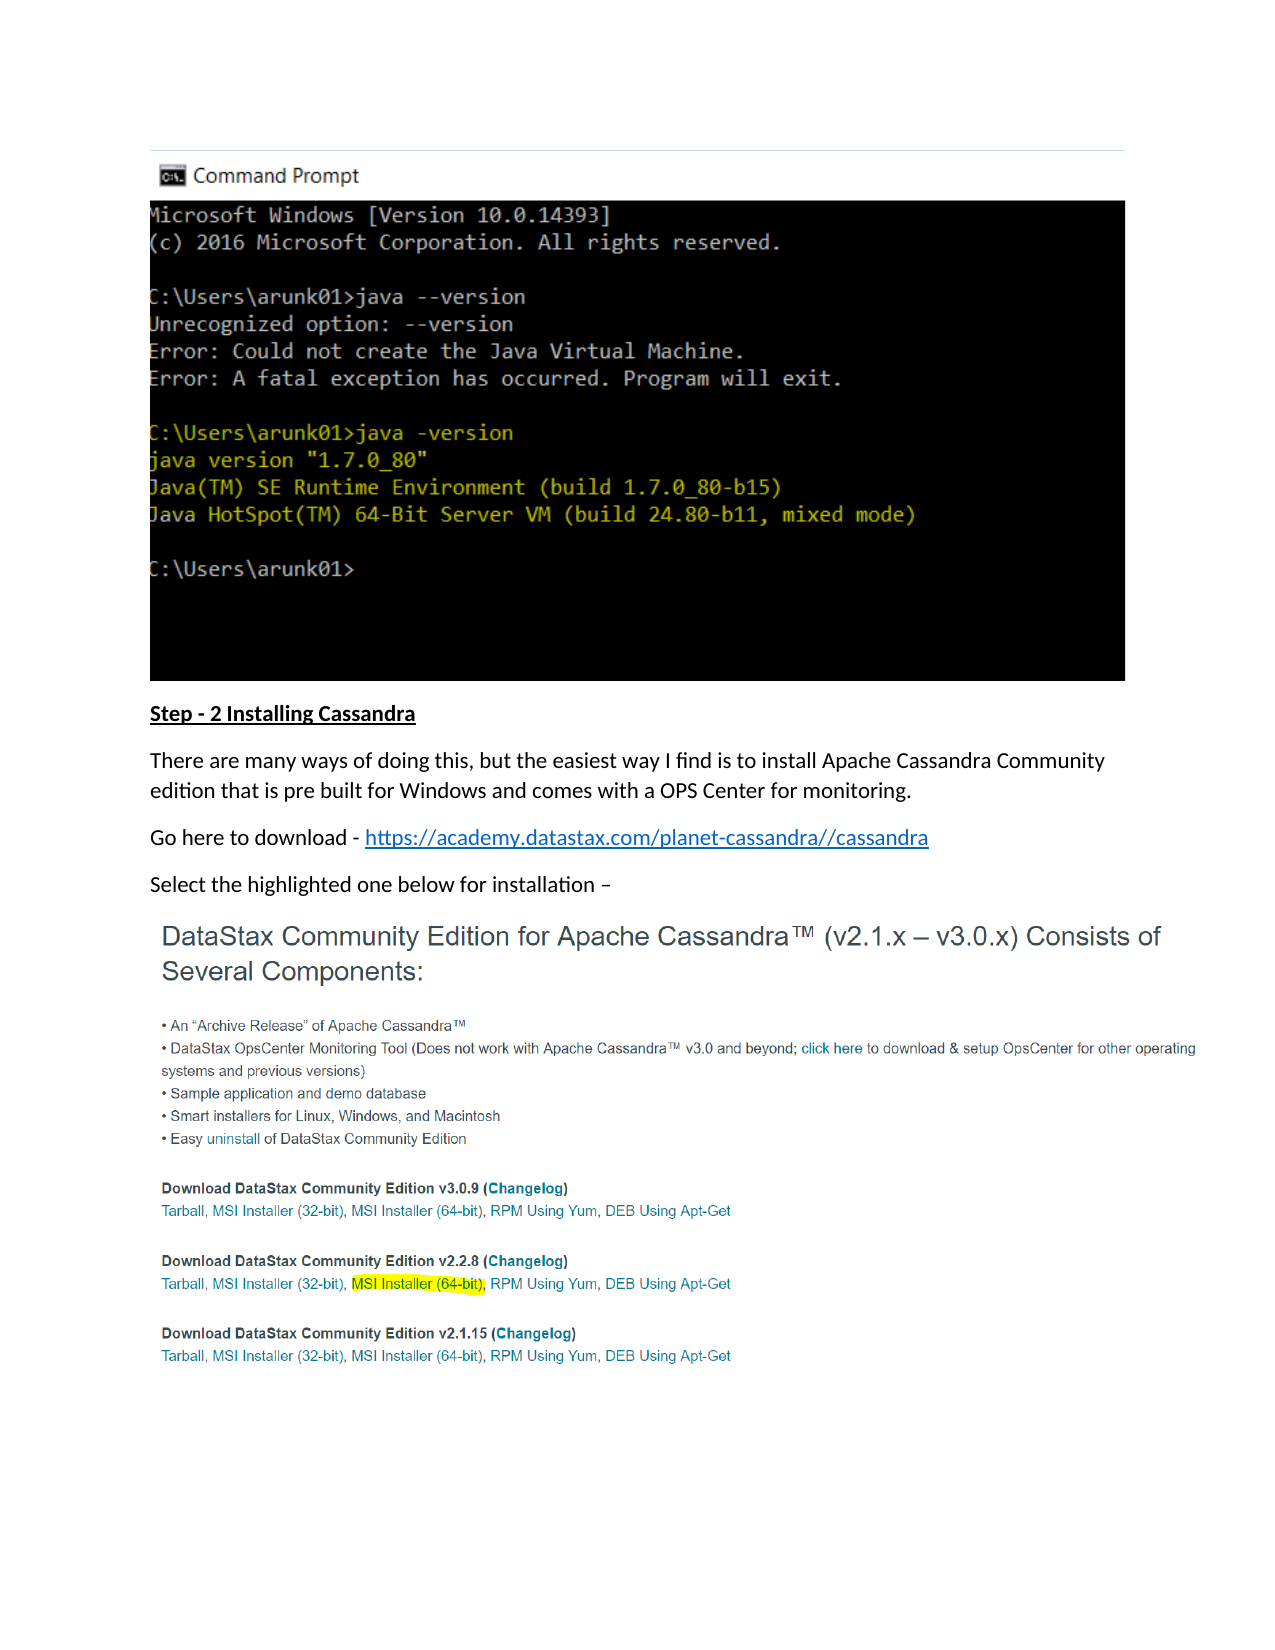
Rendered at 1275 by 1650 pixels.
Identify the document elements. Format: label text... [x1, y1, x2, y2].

text There are many ways of doing this, but the easiest way I find is to install Apache Cassandra Community edition that is pre built for Windows and comes with a OPS Center for monitoring. [150, 746, 1125, 804]
picture [150, 150, 1125, 681]
text Step - 2 Installing Cassandra [150, 699, 1125, 727]
picture [150, 916, 1226, 1376]
text Go here to download - https://academy.datastax.com/planet-cassandra//cassandra [150, 823, 1125, 851]
text Select the highlighted one below for installation – [150, 870, 1125, 898]
